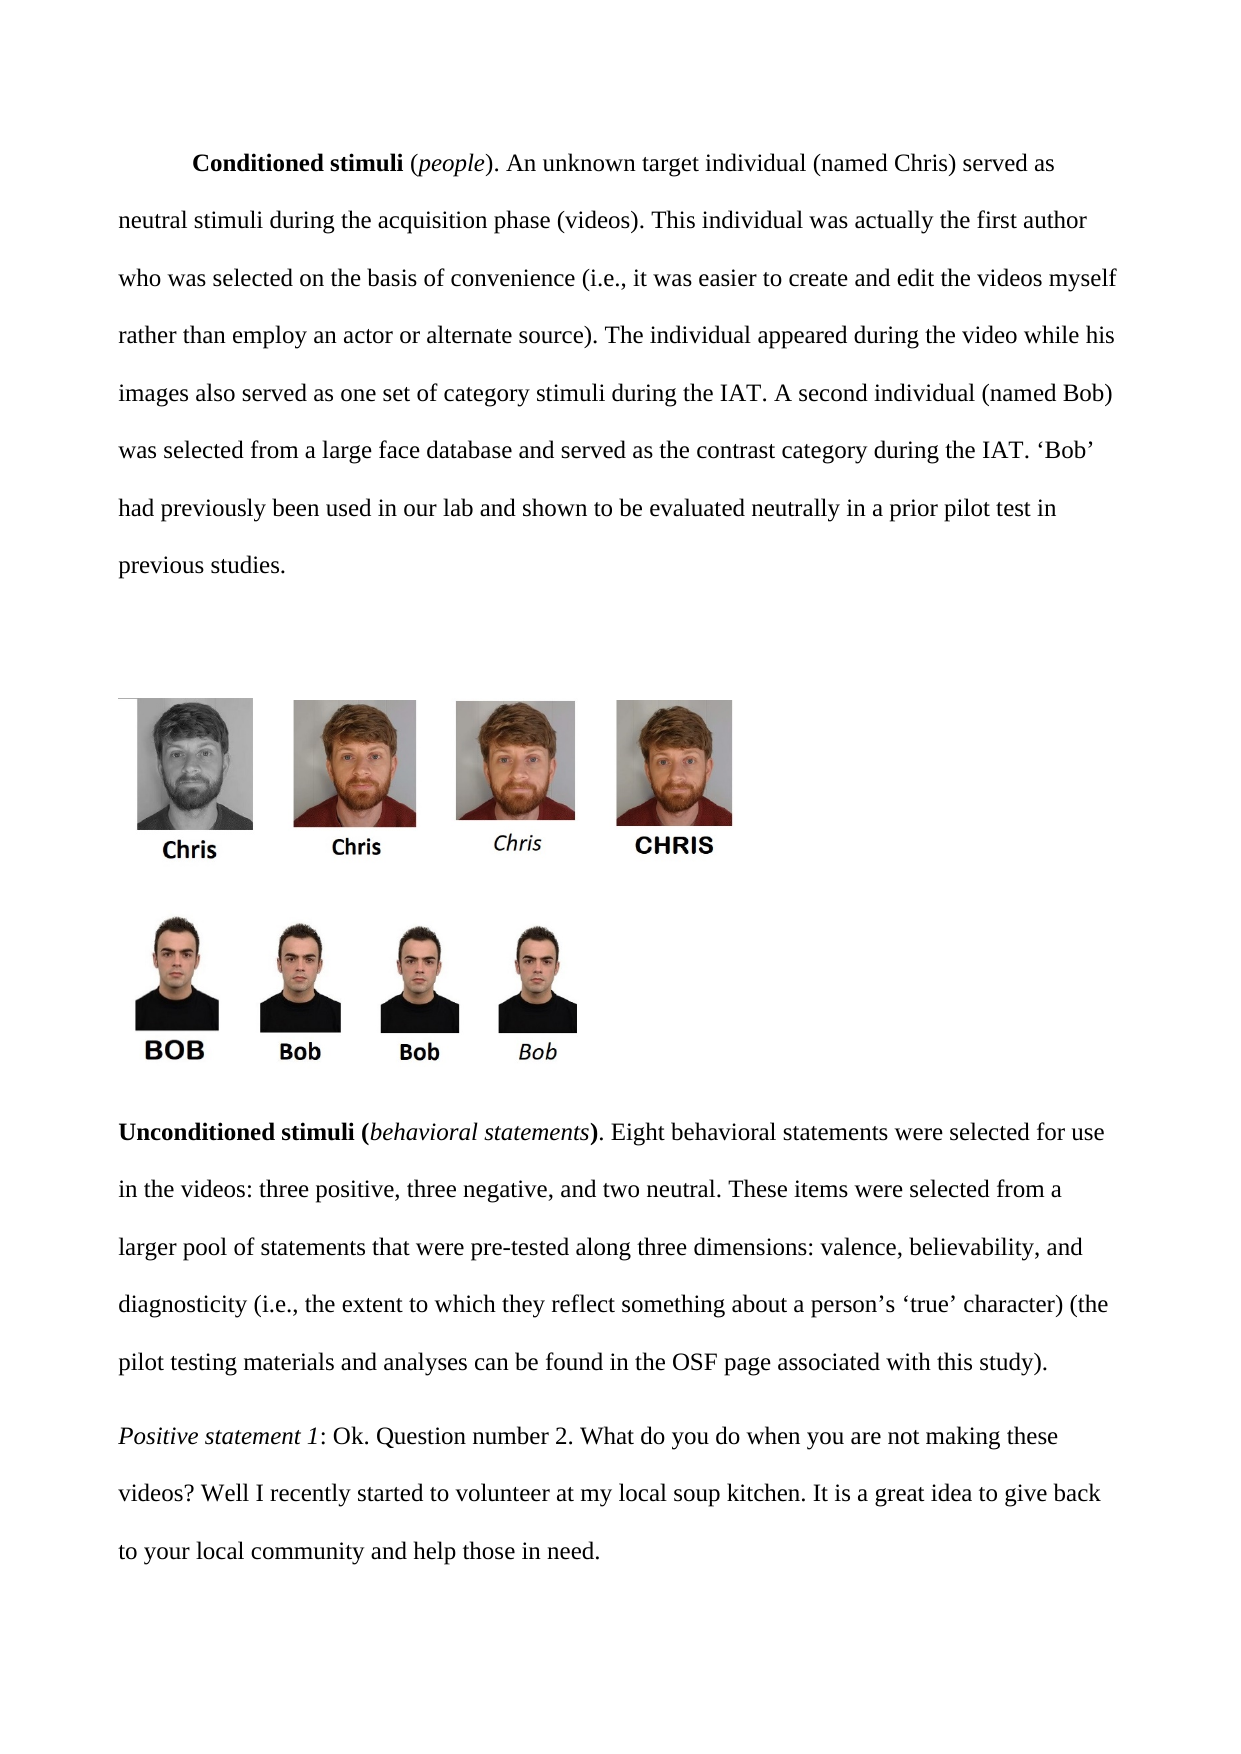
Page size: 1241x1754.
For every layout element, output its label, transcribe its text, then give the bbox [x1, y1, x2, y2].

text Unconditioned stimuli (behavioral statements). Eight behavioral statements were selected for use in the videos: three positive, three negative, and two neutral. These items were selected from a larger pool of statements that were pre-tested along three dimensions: valence, believability, and diagnosticity (i.e., the extent to which they reflect something about a person’s ‘true’ character) (the pilot testing materials and analyses can be found in the OSF page associated with this study). [118, 1117, 1122, 1376]
text Positive statement 1: Ok. Question number 2. What do you do when you are not making these videos? Well I recently started to volunteer at my local soup kitchen. It is a great idea to give back to your local community and help those in need. [118, 1421, 1122, 1565]
picture [118, 698, 760, 867]
picture [118, 910, 601, 1072]
text Conditioned stimuli (people). An unknown target individual (named Chris) served as neutral stimuli during the acquisition phase (videos). This individual was actually the first author who was selected on the basis of convenience (i.e., it was easier to create and edit the videos myself rather than employ an actor or alternate source). The individual appeared during the video while his images also served as one set of category stimuli during the IAT. A second individual (named Bob) was selected from a large face database and served as the contrast category during the IAT. ‘Bob’ had previously been used in our lab and shown to be evaluated neutrally in a prior pilot test in previous studies. [118, 148, 1122, 579]
